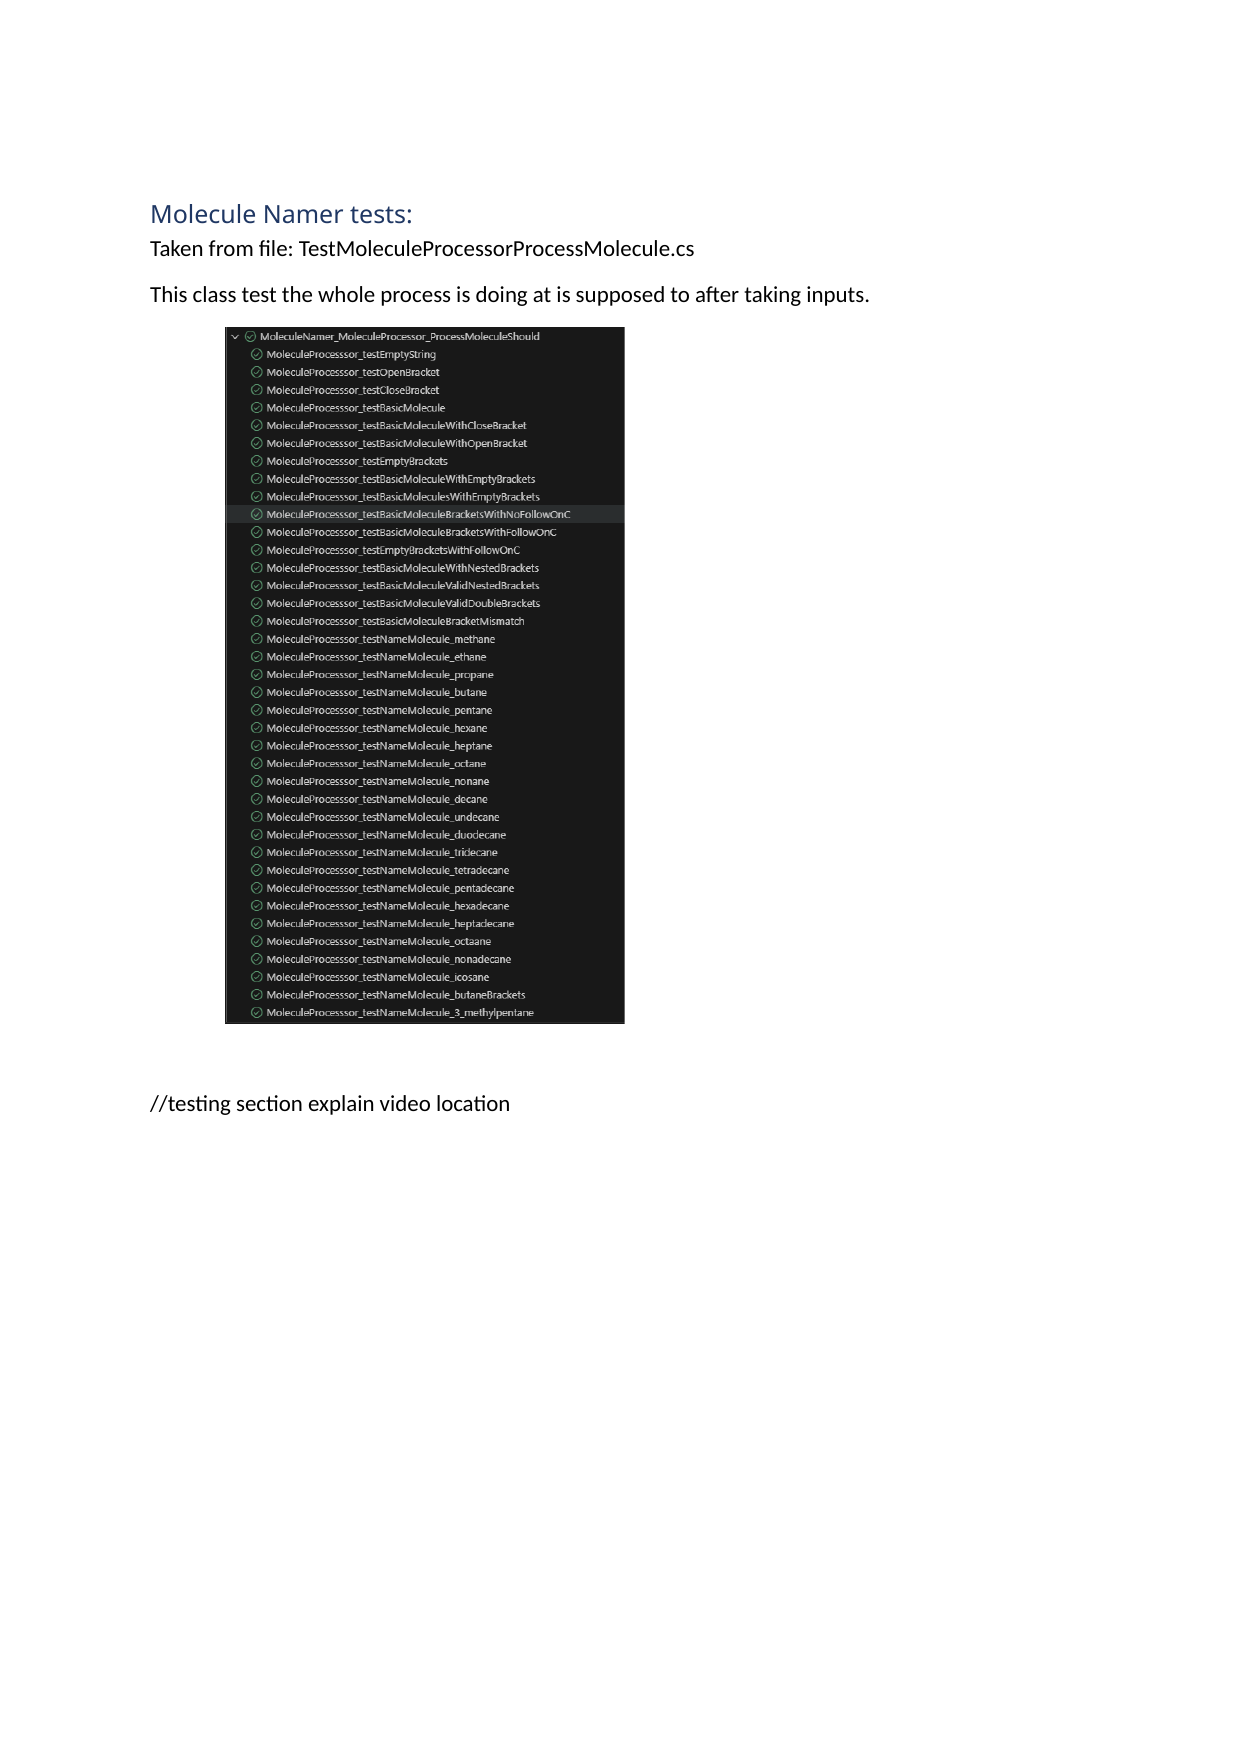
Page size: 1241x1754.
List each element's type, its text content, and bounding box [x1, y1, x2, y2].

text //testing section explain video location [150, 1089, 1090, 1117]
text Taken from file: TestMoleculeProcessorProcessMolecule.cs [150, 234, 1090, 262]
picture [225, 327, 625, 1024]
text This class test the whole process is doing at is supposed to after taking inputs. [150, 281, 1090, 308]
subtitle Molecule Namer tests: [150, 197, 1090, 231]
